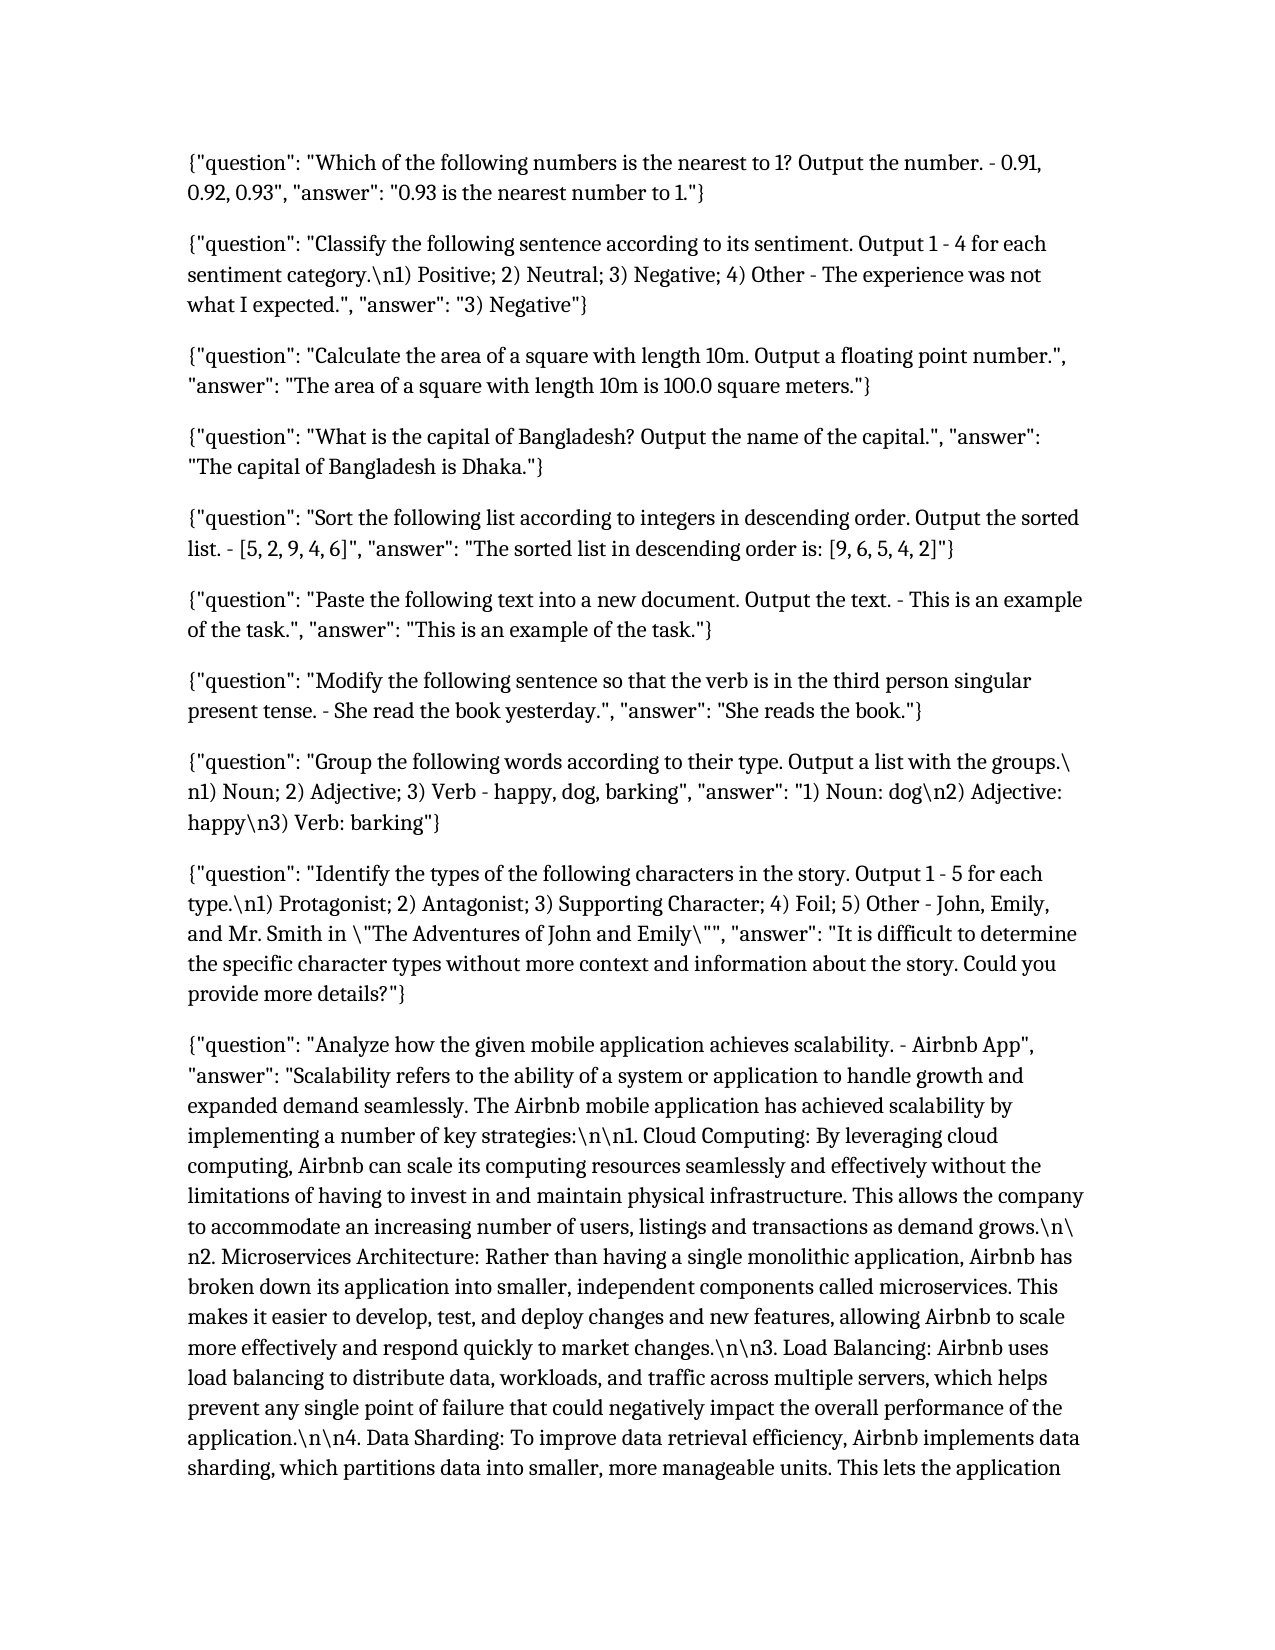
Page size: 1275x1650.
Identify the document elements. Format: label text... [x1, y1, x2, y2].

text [187, 1032, 1087, 1482]
text {"question": "Classify the following sentence according to its sentiment. Output 1 - 4 for each sentiment category.\n1) Positive; 2) Neutral; 3) Negative; 4) Other - The experience was not what I expected.", "answer": "3) Negative"} [187, 231, 1087, 318]
text {"question": "Paste the following text into a new document. Output the text. - This is an example of the task.", "answer": "This is an example of the task."} [187, 586, 1087, 643]
text {"question": "What is the capital of Bangladesh? Output the name of the capital.", "answer": "The capital of Bangladesh is Dhaka."} [187, 424, 1087, 481]
text {"question": "Sort the following list according to integers in descending order. Output the sorted list. - [5, 2, 9, 4, 6]", "answer": "The sorted list in descending order is: [9, 6, 5, 4, 2]"} [187, 505, 1087, 562]
text {"question": "Which of the following numbers is the nearest to 1? Output the number. - 0.91, 0.92, 0.93", "answer": "0.93 is the nearest number to 1."} [187, 150, 1087, 207]
text {"question": "Calculate the area of a square with length 10m. Output a floating point number.", "answer": "The area of a square with length 10m is 100.0 square meters."} [187, 343, 1087, 399]
text {"question": "Group the following words according to their type. Output a list with the groups.\n1) Noun; 2) Adjective; 3) Verb - happy, dog, barking", "answer": "1) Noun: dog\n2) Adjective: happy\n3) Verb: barking"} [187, 749, 1087, 836]
text {"question": "Modify the following sentence so that the verb is in the third person singular present tense. - She read the book yesterday.", "answer": "She reads the book."} [187, 668, 1087, 724]
text {"question": "Identify the types of the following characters in the story. Output 1 - 5 for each type.\n1) Protagonist; 2) Antagonist; 3) Supporting Character; 4) Foil; 5) Other - John, Emily, and Mr. Smith in \"The Adventures of John and Emily\"", "answer": "It is difficult to determine the specific character types without more context and information about the story. Could you provide more details?"} [187, 860, 1087, 1008]
